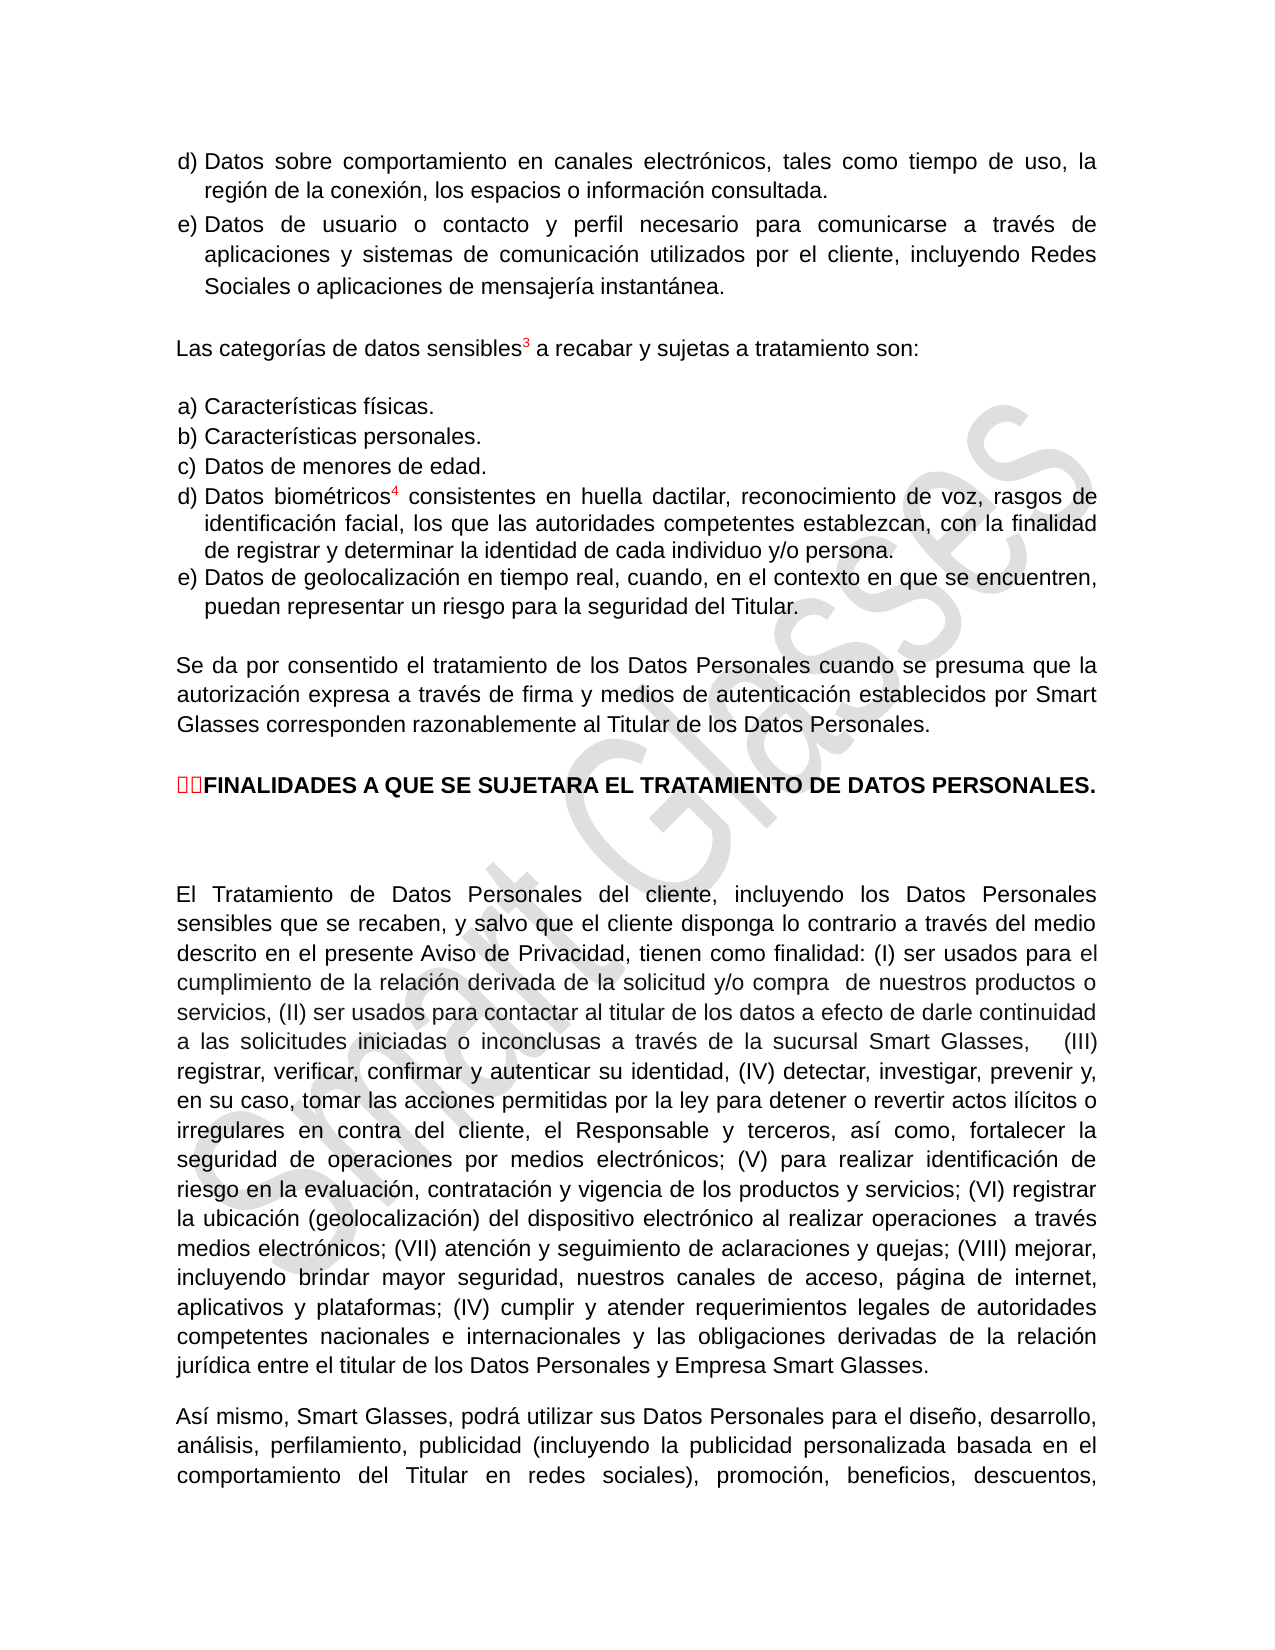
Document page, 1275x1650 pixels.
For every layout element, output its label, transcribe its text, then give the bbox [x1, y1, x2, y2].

list Datos de menores de edad. [177, 453, 1098, 479]
text Las categorías de datos sensibles3 a recabar y sujetas a tratamiento son: [176, 335, 1098, 361]
text FINALIDADES A QUE SE SUJETARA EL TRATAMIENTO DE DATOS PERSONALES. [176, 769, 1098, 800]
list Datos sobre comportamiento en canales electrónicos, tales como tiempo de uso, la región de la conexión, los espacios o información consultada. [177, 148, 1098, 203]
list Características físicas. [177, 393, 1098, 419]
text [176, 1403, 1098, 1488]
text Se da por consentido el tratamiento de los Datos Personales cuando se presuma que la autorización expresa a través de firma y medios de autenticación establecidos por Smart Glasses corresponden razonablemente al Titular de los Datos Personales. [176, 652, 1098, 737]
list Características personales. [177, 423, 1098, 449]
list Datos de geolocalización en tiempo real, cuando, en el contexto en que se encuentren, puedan representar un riesgo para la seguridad del Titular. [177, 564, 1098, 619]
text El Tratamiento de Datos Personales del cliente, incluyendo los Datos Personales sensibles que se recaben, y salvo que el cliente disponga lo contrario a través del medio descrito en el presente Aviso de Privacidad, tienen como finalidad: (I) ser usados para el cumplimiento de la relación derivada de la solicitud y/o compra de nuestros productos o servicios, (II) ser usados para contactar al titular de los datos a efecto de darle continuidad a las solicitudes iniciadas o inconclusas a través de la sucursal Smart Glasses, (III) registrar, verificar, confirmar y autenticar su identidad, (IV) detectar, investigar, prevenir y, en su caso, tomar las acciones permitidas por la ley para detener o revertir actos ilícitos o irregulares en contra del cliente, el Responsable y terceros, así como, fortalecer la seguridad de operaciones por medios electrónicos; (V) para realizar identificación de riesgo en la evaluación, contratación y vigencia de los productos y servicios; (VI) registrar la ubicación (geolocalización) del dispositivo electrónico al realizar operaciones a través medios electrónicos; (VII) atención y seguimiento de aclaraciones y quejas; (VIII) mejorar, incluyendo brindar mayor seguridad, nuestros canales de acceso, página de internet, aplicativos y plataformas; (IV) cumplir y atender requerimientos legales de autoridades competentes nacionales e internacionales y las obligaciones derivadas de la relación jurídica entre el titular de los Datos Personales y Empresa Smart Glasses. [176, 881, 1098, 1379]
list Datos de usuario o contacto y perfil necesario para comunicarse a través de aplicaciones y sistemas de comunicación utilizados por el cliente, incluyendo Redes Sociales o aplicaciones de mensajería instantánea. [177, 211, 1098, 299]
list Datos biométricos4 consistentes en huella dactilar, reconocimiento de voz, rasgos de identificación facial, los que las autoridades competentes establezcan, con la finalidad de registrar y determinar la identidad de cada individuo y/o persona. [177, 483, 1098, 563]
